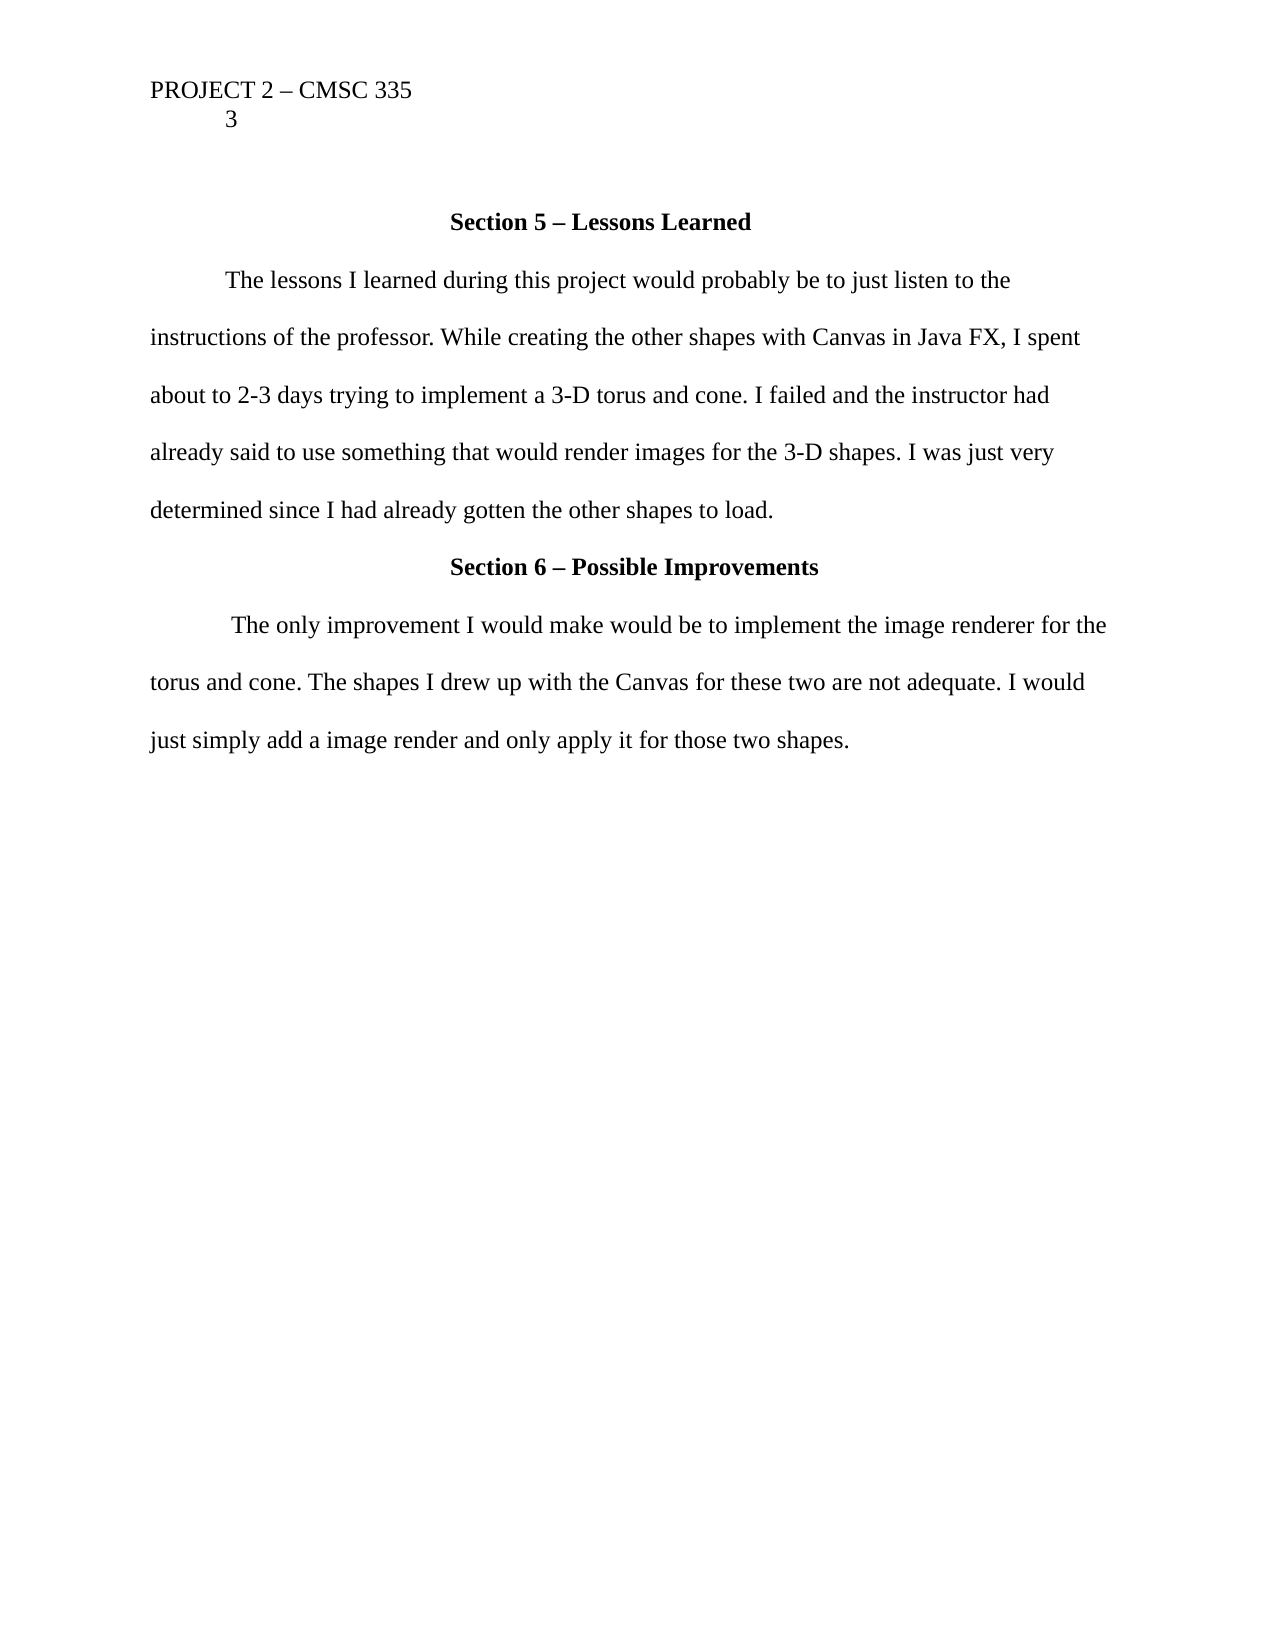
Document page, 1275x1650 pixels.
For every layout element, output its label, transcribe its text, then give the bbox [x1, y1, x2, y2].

text The lessons I learned during this project would probably be to just listen to the instructions of the professor. While creating the other shapes with Canvas in Java FX, I spent about to 2-3 days trying to implement a 3-D torus and cone. I failed and the instructor had already said to use something that would render images for the 3-D shapes. I was just very determined since I had already gotten the other shapes to load. [150, 265, 1125, 524]
text Section 6 – Possible Improvements [150, 552, 1125, 581]
text The only improvement I would make would be to implement the image renderer for the torus and cone. The shapes I drew up with the Canvas for these two are not adequate. I would just simply add a image render and only apply it for those two shapes. [150, 610, 1125, 754]
text Section 5 – Lessons Learned [450, 207, 1125, 236]
